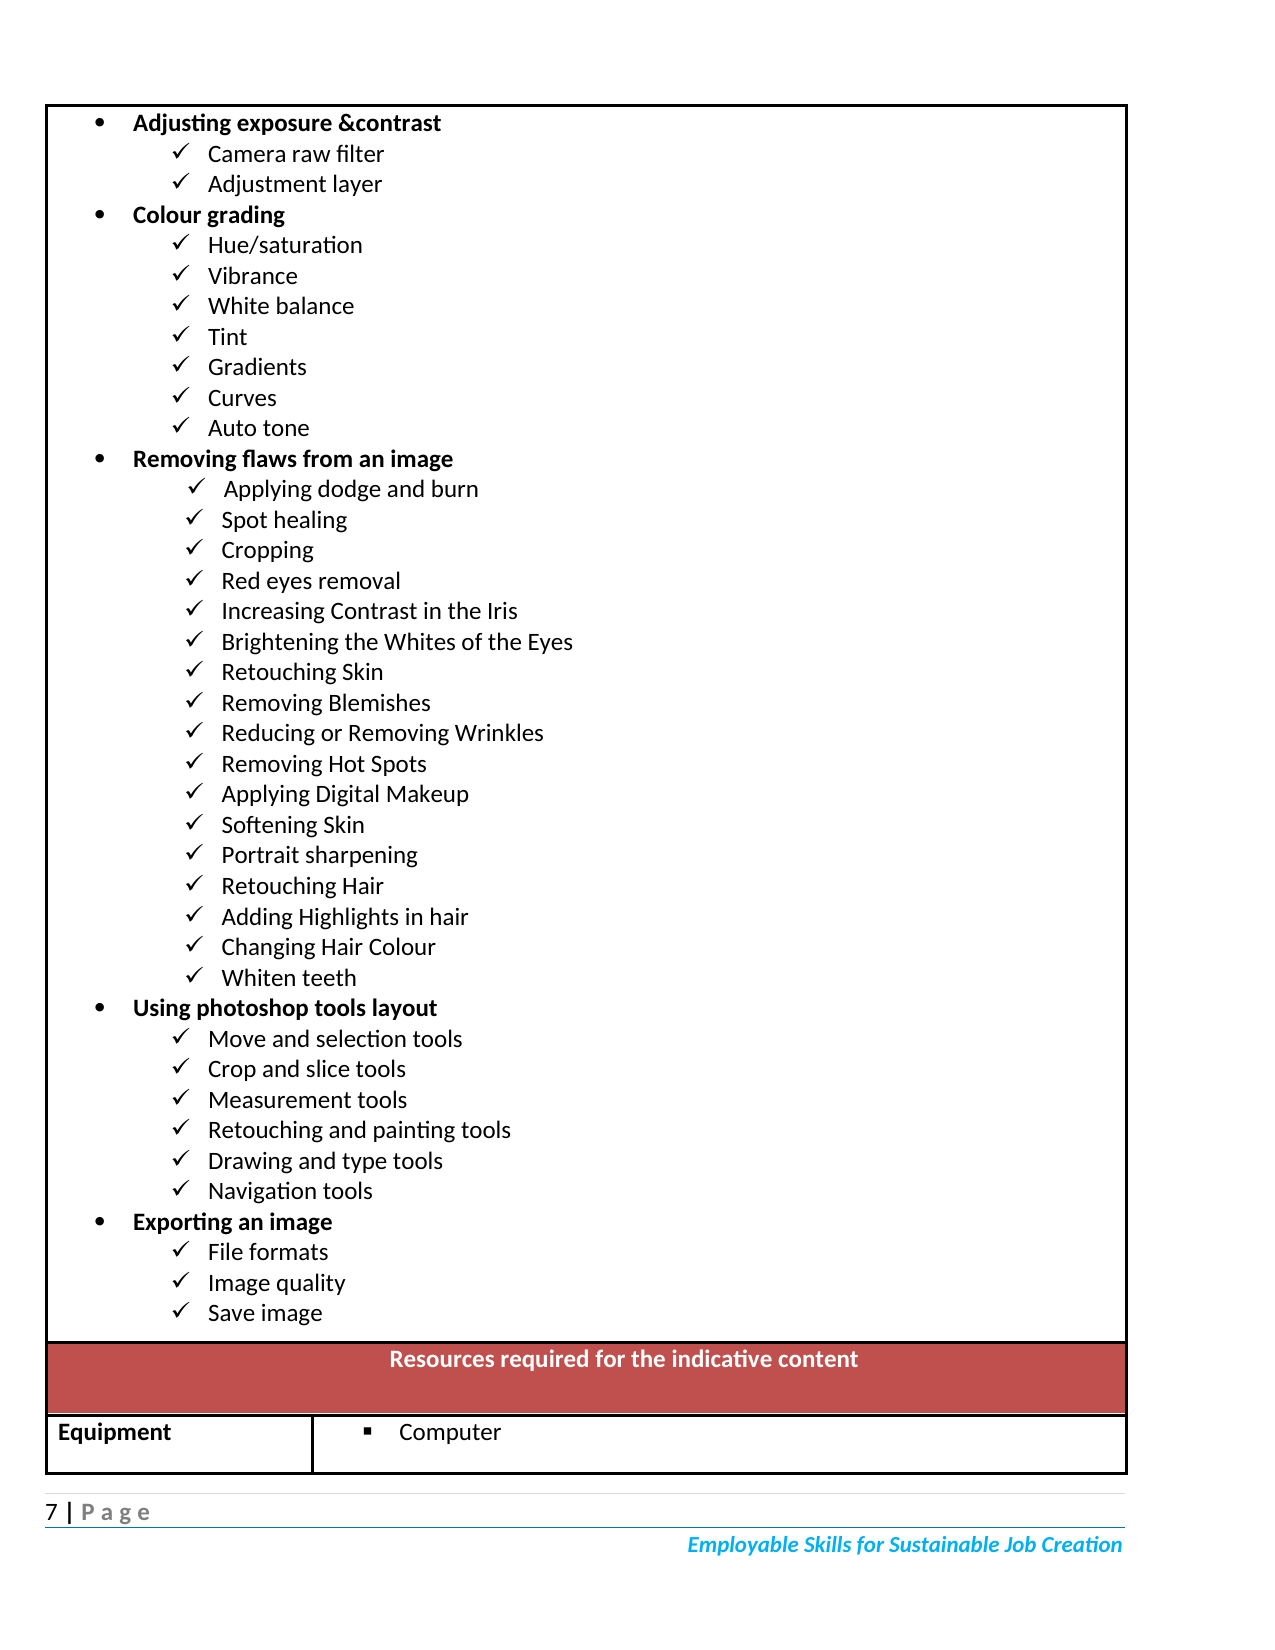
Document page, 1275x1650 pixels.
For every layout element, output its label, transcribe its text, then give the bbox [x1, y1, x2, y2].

table_cell Resources required for the indicative content [48, 1344, 1125, 1413]
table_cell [314, 1417, 1125, 1472]
table_cell Equipment [48, 1417, 311, 1472]
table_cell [48, 107, 1125, 1341]
